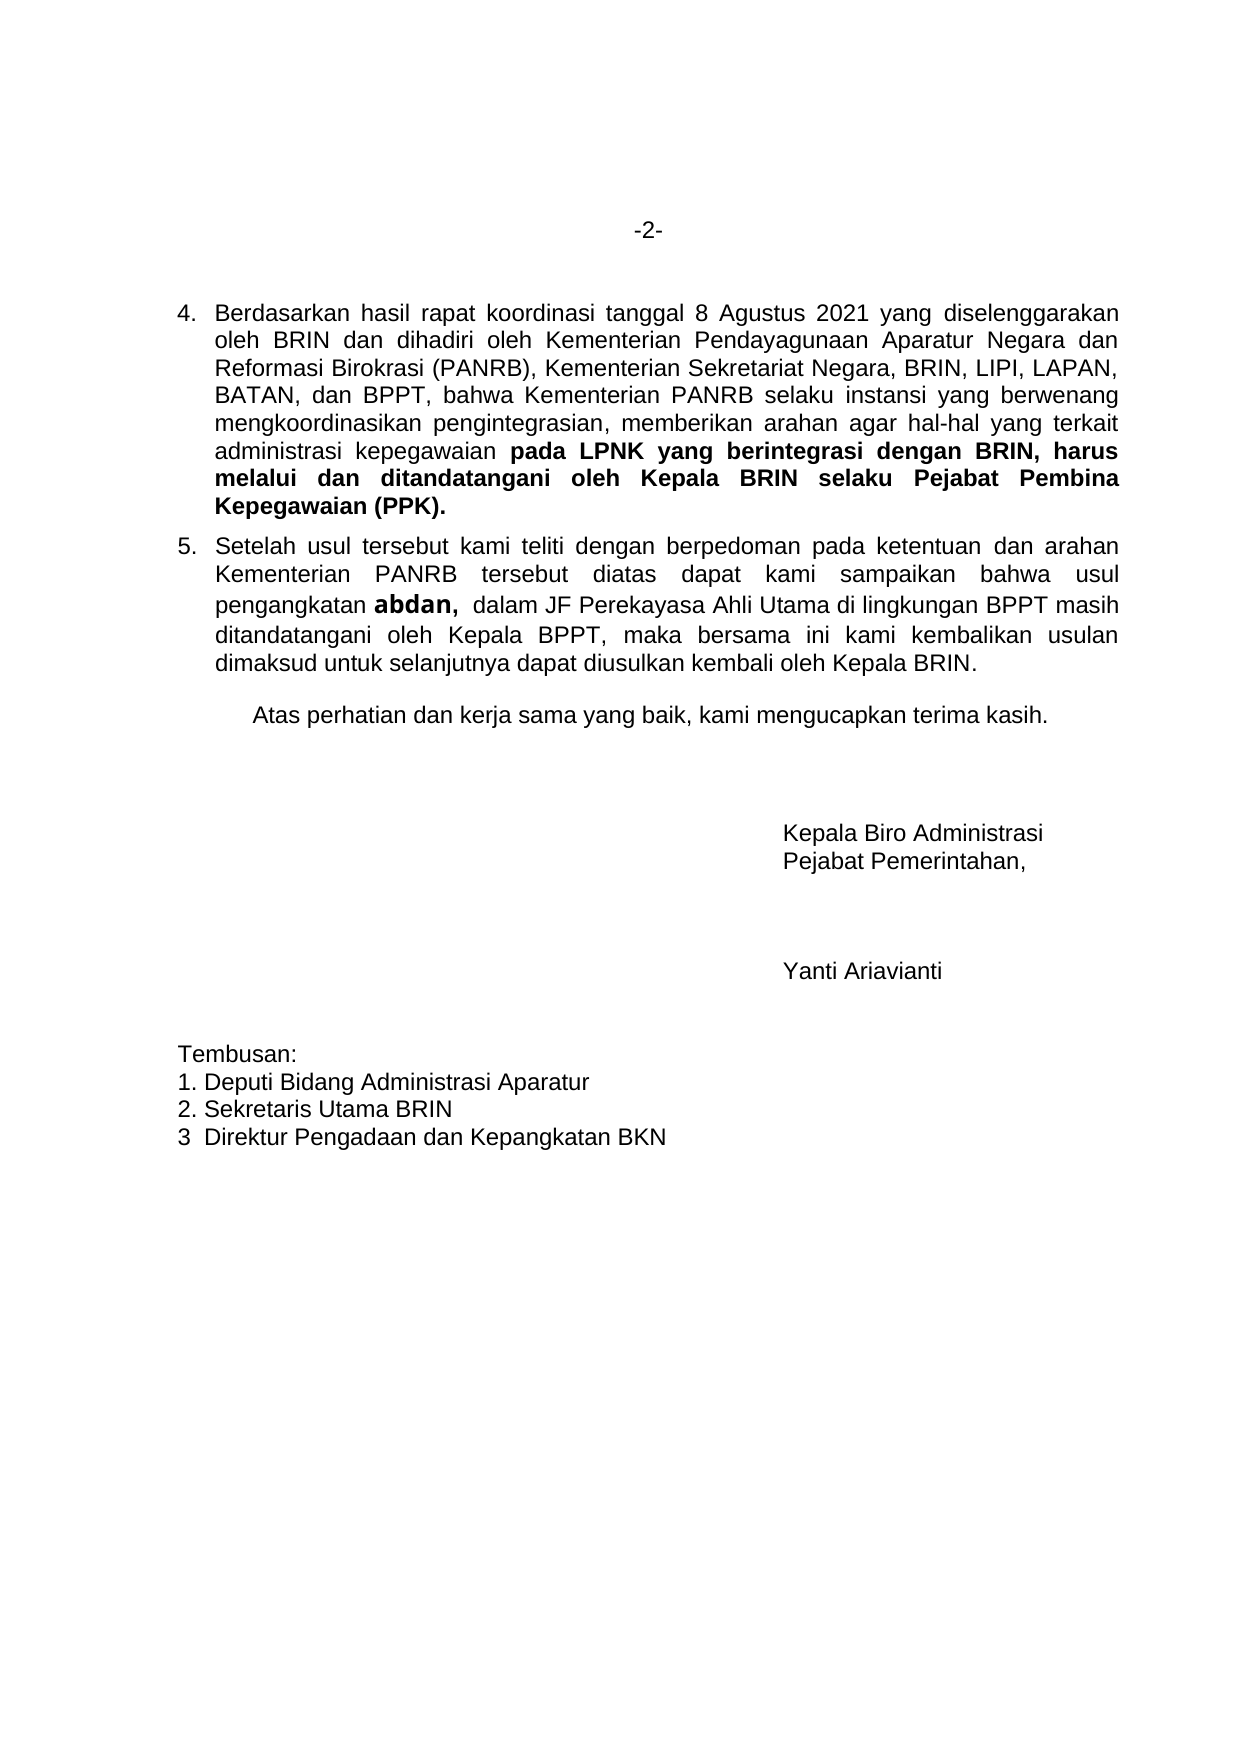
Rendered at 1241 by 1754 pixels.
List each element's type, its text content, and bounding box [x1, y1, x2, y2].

list Berdasarkan hasil rapat koordinasi tanggal 8 Agustus 2021 yang diselenggarakan oleh BRIN dan dihadiri oleh Kementerian Pendayagunaan Aparatur Negara dan Reformasi Birokrasi (PANRB), Kementerian Sekretariat Negara, BRIN, LIPI, LAPAN, BATAN, dan BPPT, bahwa Kementerian PANRB selaku instansi yang berwenang mengkoordinasikan pengintegrasian, memberikan arahan agar hal-hal yang terkait administrasi kepegawaian pada LPNK yang berintegrasi dengan BRIN, harus melalui dan ditandatangani oleh Kepala BRIN selaku Pejabat Pembina Kepegawaian (PPK). [177, 298, 1119, 519]
text 1. Deputi Bidang Administrasi Aparatur [177, 1067, 1121, 1095]
text 3 Direktur Pengadaan dan Kepangkatan BKN [177, 1123, 1121, 1150]
text Atas perhatian dan kerja sama yang baik, kami mengucapkan terima kasih. [177, 701, 1122, 729]
text Tembusan: [177, 1040, 1121, 1067]
text Yanti Ariavianti [783, 957, 1121, 985]
text Kepala Biro Administrasi Pejabat Pemerintahan, [783, 819, 1121, 874]
list Setelah usul tersebut kami teliti dengan berpedoman pada ketentuan dan arahan Kementerian PANRB tersebut diatas dapat kami sampaikan bahwa usul pengangkatan abdan, dalam JF Perekayasa Ahli Utama di lingkungan BPPT masih ditandatangani oleh Kepala BPPT, maka bersama ini kami kembalikan usulan dimaksud untuk selanjutnya dapat diusulkan kembali oleh Kepala BRIN. [177, 532, 1119, 676]
text -2- [177, 216, 1119, 243]
text 2. Sekretaris Utama BRIN [177, 1095, 1121, 1123]
